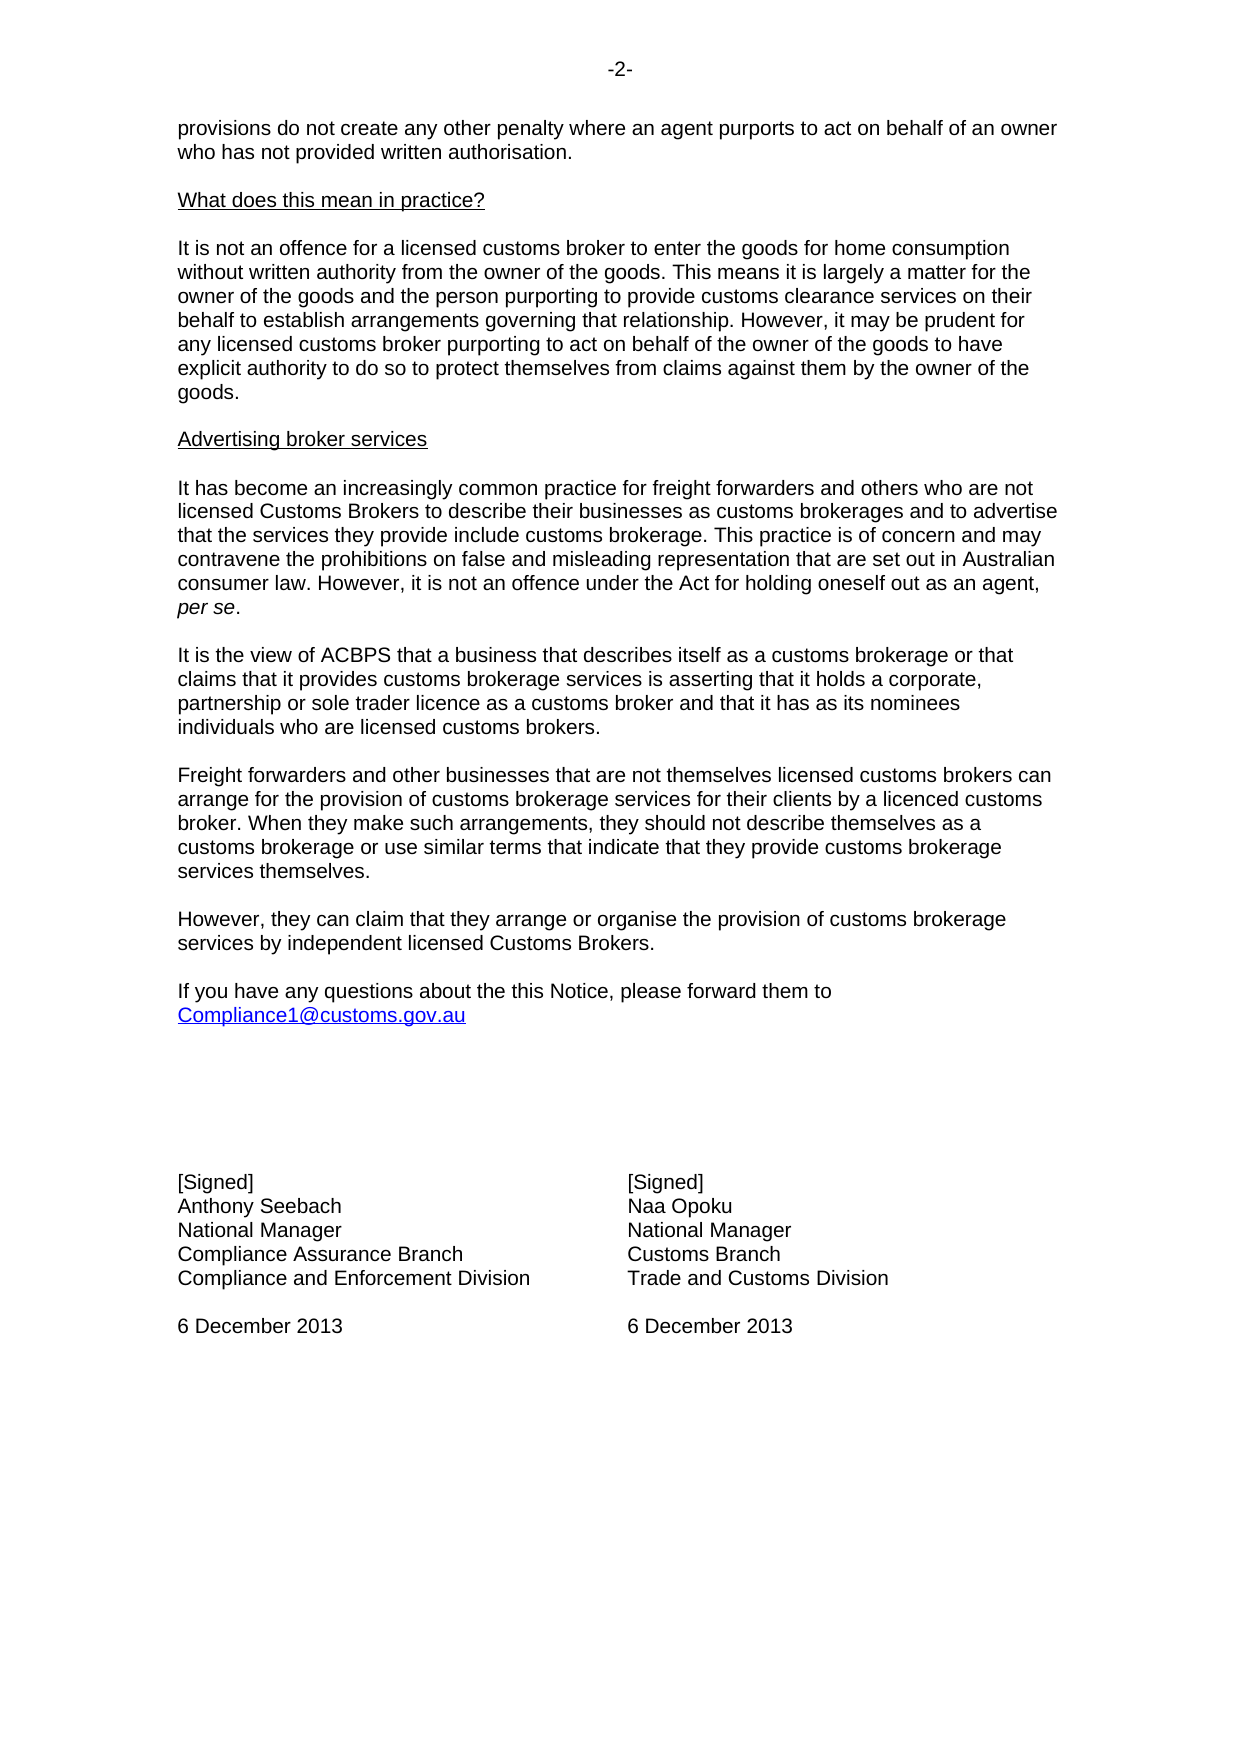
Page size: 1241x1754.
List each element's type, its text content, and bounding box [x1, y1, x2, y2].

text It has become an increasingly common practice for freight forwarders and others who are not licensed Customs Brokers to describe their businesses as customs brokerages and to advertise that the services they provide include customs brokerage. This practice is of concern and may contravene the prohibitions on false and misleading representation that are set out in Australian consumer law. However, it is not an offence under the Act for holding oneself out as an agent, per se. [177, 475, 1060, 619]
text However, they can claim that they arrange or organise the provision of customs brokerage services by independent licensed Customs Brokers. [177, 907, 1009, 955]
text Freight forwarders and other businesses that are not themselves licensed customs brokers can arrange for the provision of customs brokerage services for their clients by a licenced customs broker. When they make such arrangements, they should not describe themselves as a customs brokerage or use similar terms that indicate that they provide customs brokerage services themselves. [177, 763, 1054, 883]
text Advertising broker services [177, 427, 1223, 451]
text 6 December 2013 6 December 2013 [177, 1314, 1223, 1338]
text -2- [488, 57, 752, 81]
text [Signed] [Signed] [177, 1170, 1223, 1194]
text It is not an offence for a licensed customs broker to enter the goods for home consumption without written authority from the owner of the goods. This means it is largely a matter for the owner of the goods and the person purporting to provide customs clearance services on their behalf to establish arrangements governing that relationship. However, it may be prudent for any licensed customs broker purporting to act on behalf of the owner of the goods to have explicit authority to do so to protect themselves from claims against them by the owner of the goods. [177, 236, 1055, 403]
text National Manager National Manager [177, 1218, 1223, 1242]
text If you have any questions about the this Notice, please forward them to Compliance1@customs.gov.au [177, 978, 834, 1026]
text What does this mean in practice? [177, 188, 1223, 212]
text It is the view of ACBPS that a business that describes itself as a customs brokerage or that claims that it provides customs brokerage services is asserting that it holds a corporate, partnership or sole trader licence as a customs broker and that it has as its nominees individuals who are licensed customs brokers. [177, 643, 1016, 739]
text Anthony Seebach Naa Opoku [177, 1194, 1223, 1218]
text provisions do not create any other penalty where an agent purports to act on behalf of an owner who has not provided written authorisation. [177, 116, 1060, 164]
text Compliance Assurance Branch Customs Branch Compliance and Enforcement Division Trade and Customs Division [177, 1242, 889, 1290]
